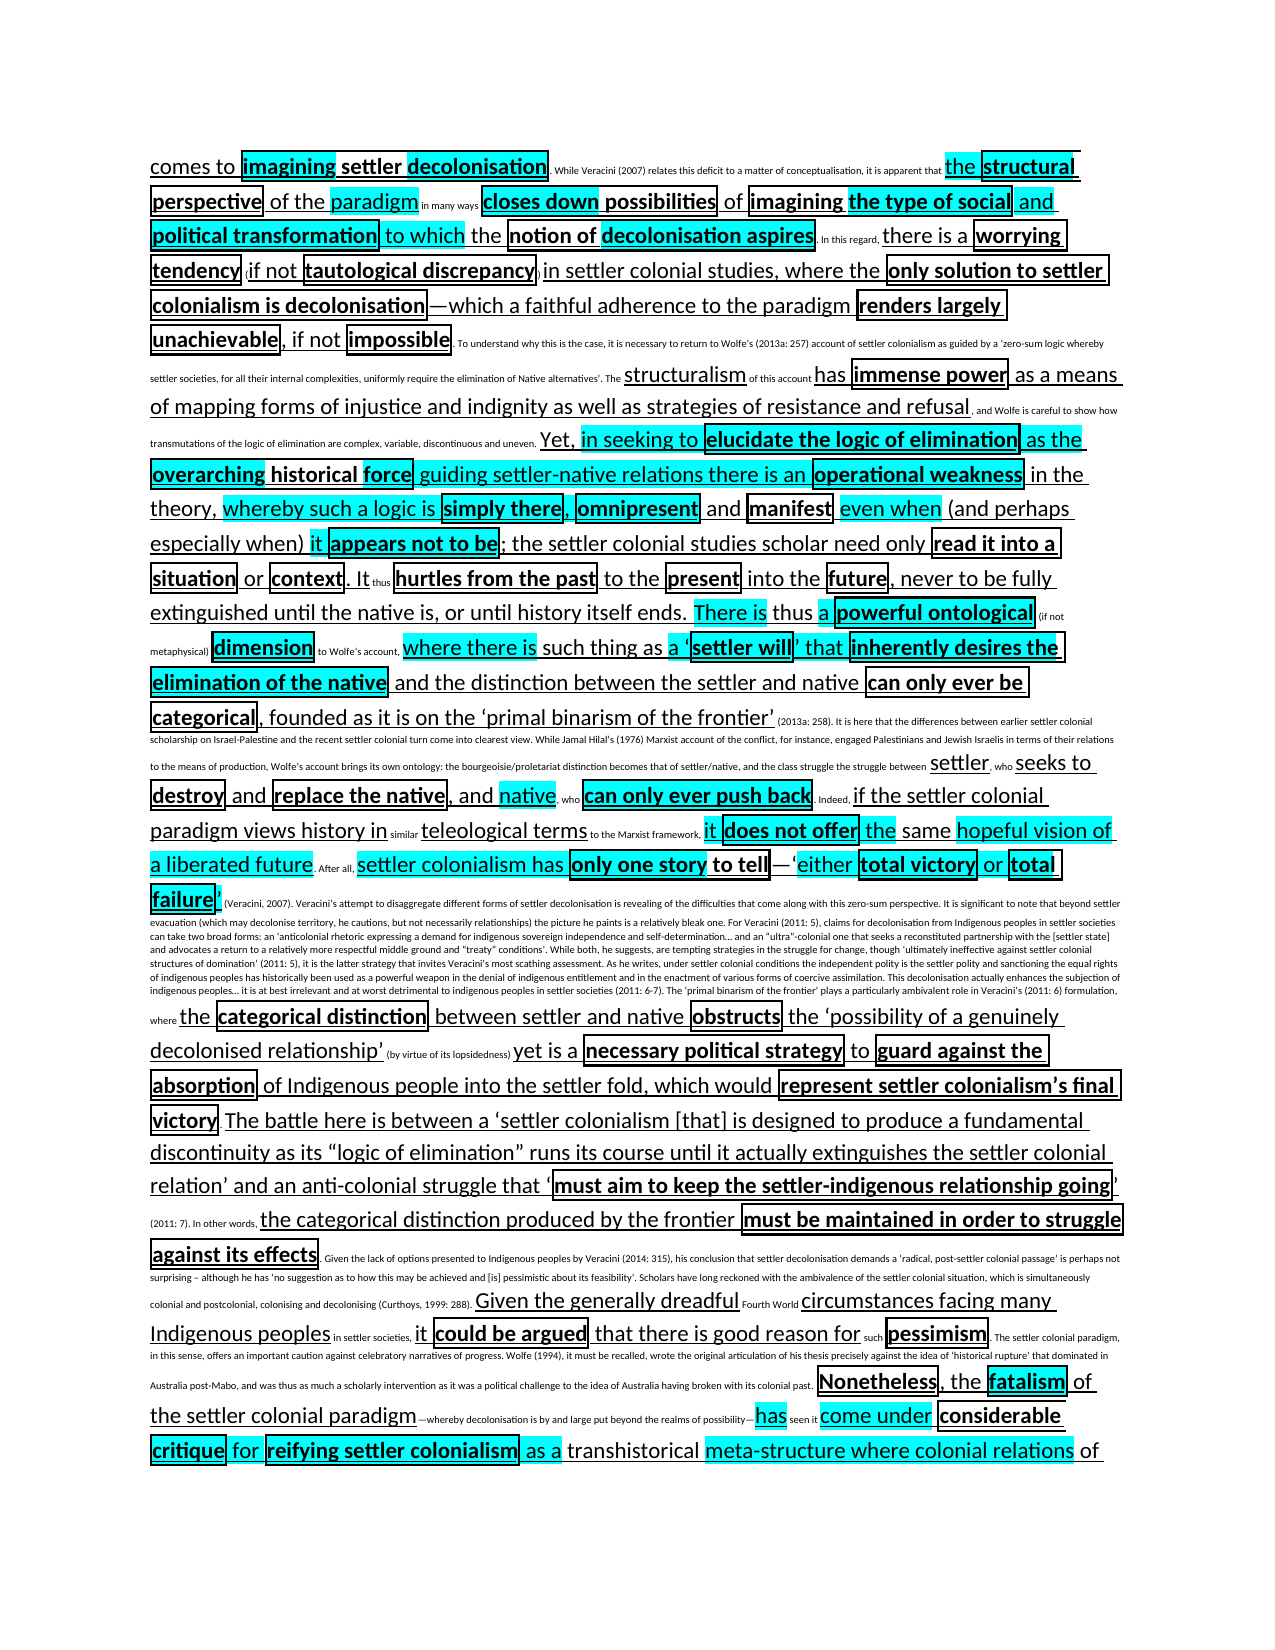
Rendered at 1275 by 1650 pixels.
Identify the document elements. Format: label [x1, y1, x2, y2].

text [150, 150, 1125, 1466]
